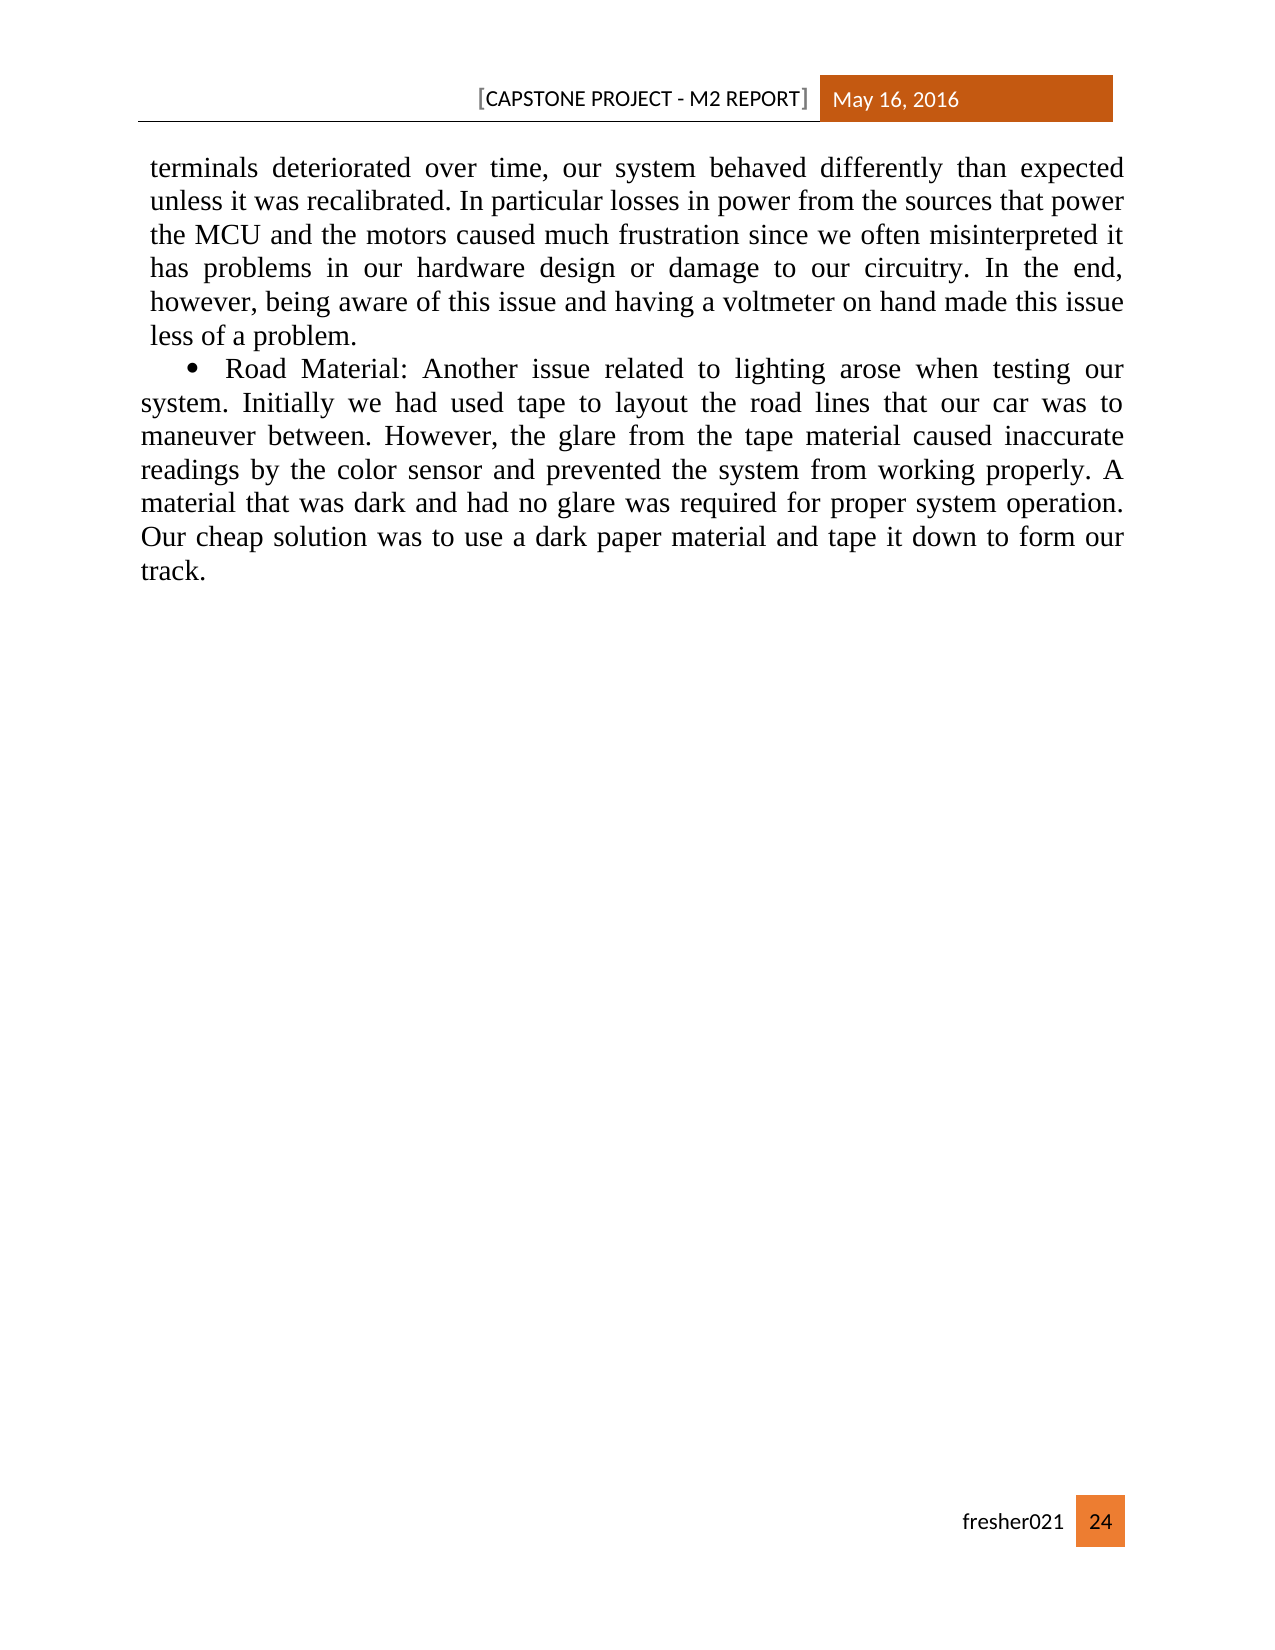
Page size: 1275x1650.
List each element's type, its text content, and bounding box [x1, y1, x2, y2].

list Road Material: Another issue related to lighting arose when testing our system. Initially we had used tape to layout the road lines that our car was to maneuver between. However, the glare from the tape material caused inaccurate readings by the color sensor and prevented the system from working properly. A material that was dark and had no glare was required for proper system operation. Our cheap solution was to use a dark paper material and tape it down to form our track. [141, 351, 1125, 586]
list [150, 150, 1125, 351]
